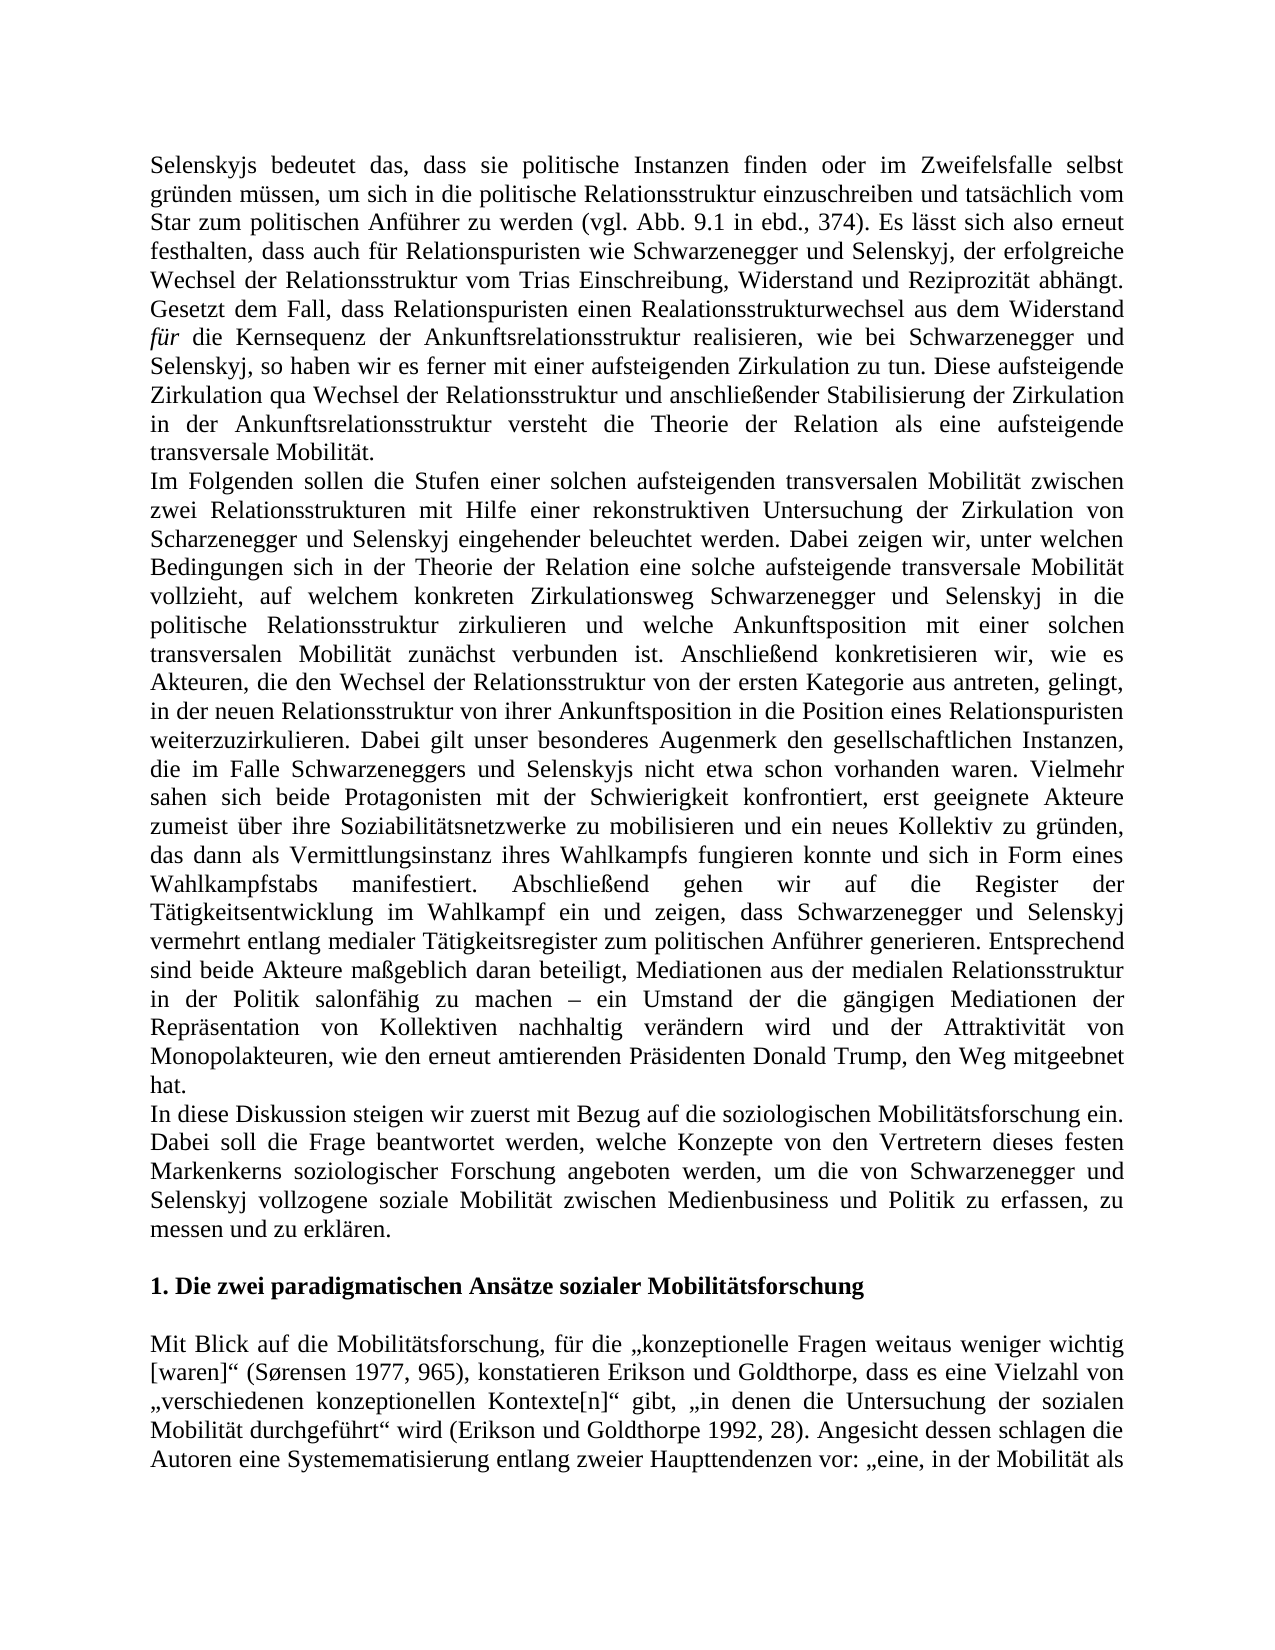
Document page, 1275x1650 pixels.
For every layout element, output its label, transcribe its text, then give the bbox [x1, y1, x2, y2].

text Im Folgenden sollen die Stufen einer solchen aufsteigenden transversalen Mobilität zwischen zwei Relationsstrukturen mit Hilfe einer rekonstruktiven Untersuchung der Zirkulation von Scharzenegger und Selenskyj eingehender beleuchtet werden. Dabei zeigen wir, unter welchen Bedingungen sich in der Theorie der Relation eine solche aufsteigende transversale Mobilität vollzieht, auf welchem konkreten Zirkulationsweg Schwarzenegger und Selenskyj in die politische Relationsstruktur zirkulieren und welche Ankunftsposition mit einer solchen transversalen Mobilität zunächst verbunden ist. Anschließend konkretisieren wir, wie es Akteuren, die den Wechsel der Relationsstruktur von der ersten Kategorie aus antreten, gelingt, in der neuen Relationsstruktur von ihrer Ankunftsposition in die Position eines Relationspuristen weiterzuzirkulieren. Dabei gilt unser besonderes Augenmerk den gesellschaftlichen Instanzen, die im Falle Schwarzeneggers und Selenskyjs nicht etwa schon vorhanden waren. Vielmehr sahen sich beide Protagonisten mit der Schwierigkeit konfrontiert, erst geeignete Akteure zumeist über ihre Soziabilitätsnetzwerke zu mobilisieren und ein neues Kollektiv zu gründen, das dann als Vermittlungsinstanz ihres Wahlkampfs fungieren konnte und sich in Form eines Wahlkampfstabs manifestiert. Abschließend gehen wir auf die Register der Tätigkeitsentwicklung im Wahlkampf ein und zeigen, dass Schwarzenegger und Selenskyj vermehrt entlang medialer Tätigkeitsregister zum politischen Anführer generieren. Entsprechend sind beide Akteure maßgeblich daran beteiligt, Mediationen aus der medialen Relationsstruktur in der Politik salonfähig zu machen – ein Umstand der die gängigen Mediationen der Repräsentation von Kollektiven nachhaltig verändern wird und der Attraktivität von Monopolakteuren, wie den erneut amtierenden Präsidenten Donald Trump, den Weg mitgeebnet hat. [150, 466, 1125, 1099]
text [150, 1329, 1125, 1472]
text In diese Diskussion steigen wir zuerst mit Bezug auf die soziologischen Mobilitätsforschung ein. Dabei soll die Frage beantwortet werden, welche Konzepte von den Vertretern dieses festen Markenkerns soziologischer Forschung angeboten werden, um die von Schwarzenegger und Selenskyj vollzogene soziale Mobilität zwischen Medienbusiness und Politik zu erfassen, zu messen und zu erklären. [150, 1099, 1125, 1242]
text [150, 150, 1125, 466]
subtitle 1. Die zwei paradigmatischen Ansätze sozialer Mobilitätsforschung [150, 1271, 1125, 1300]
